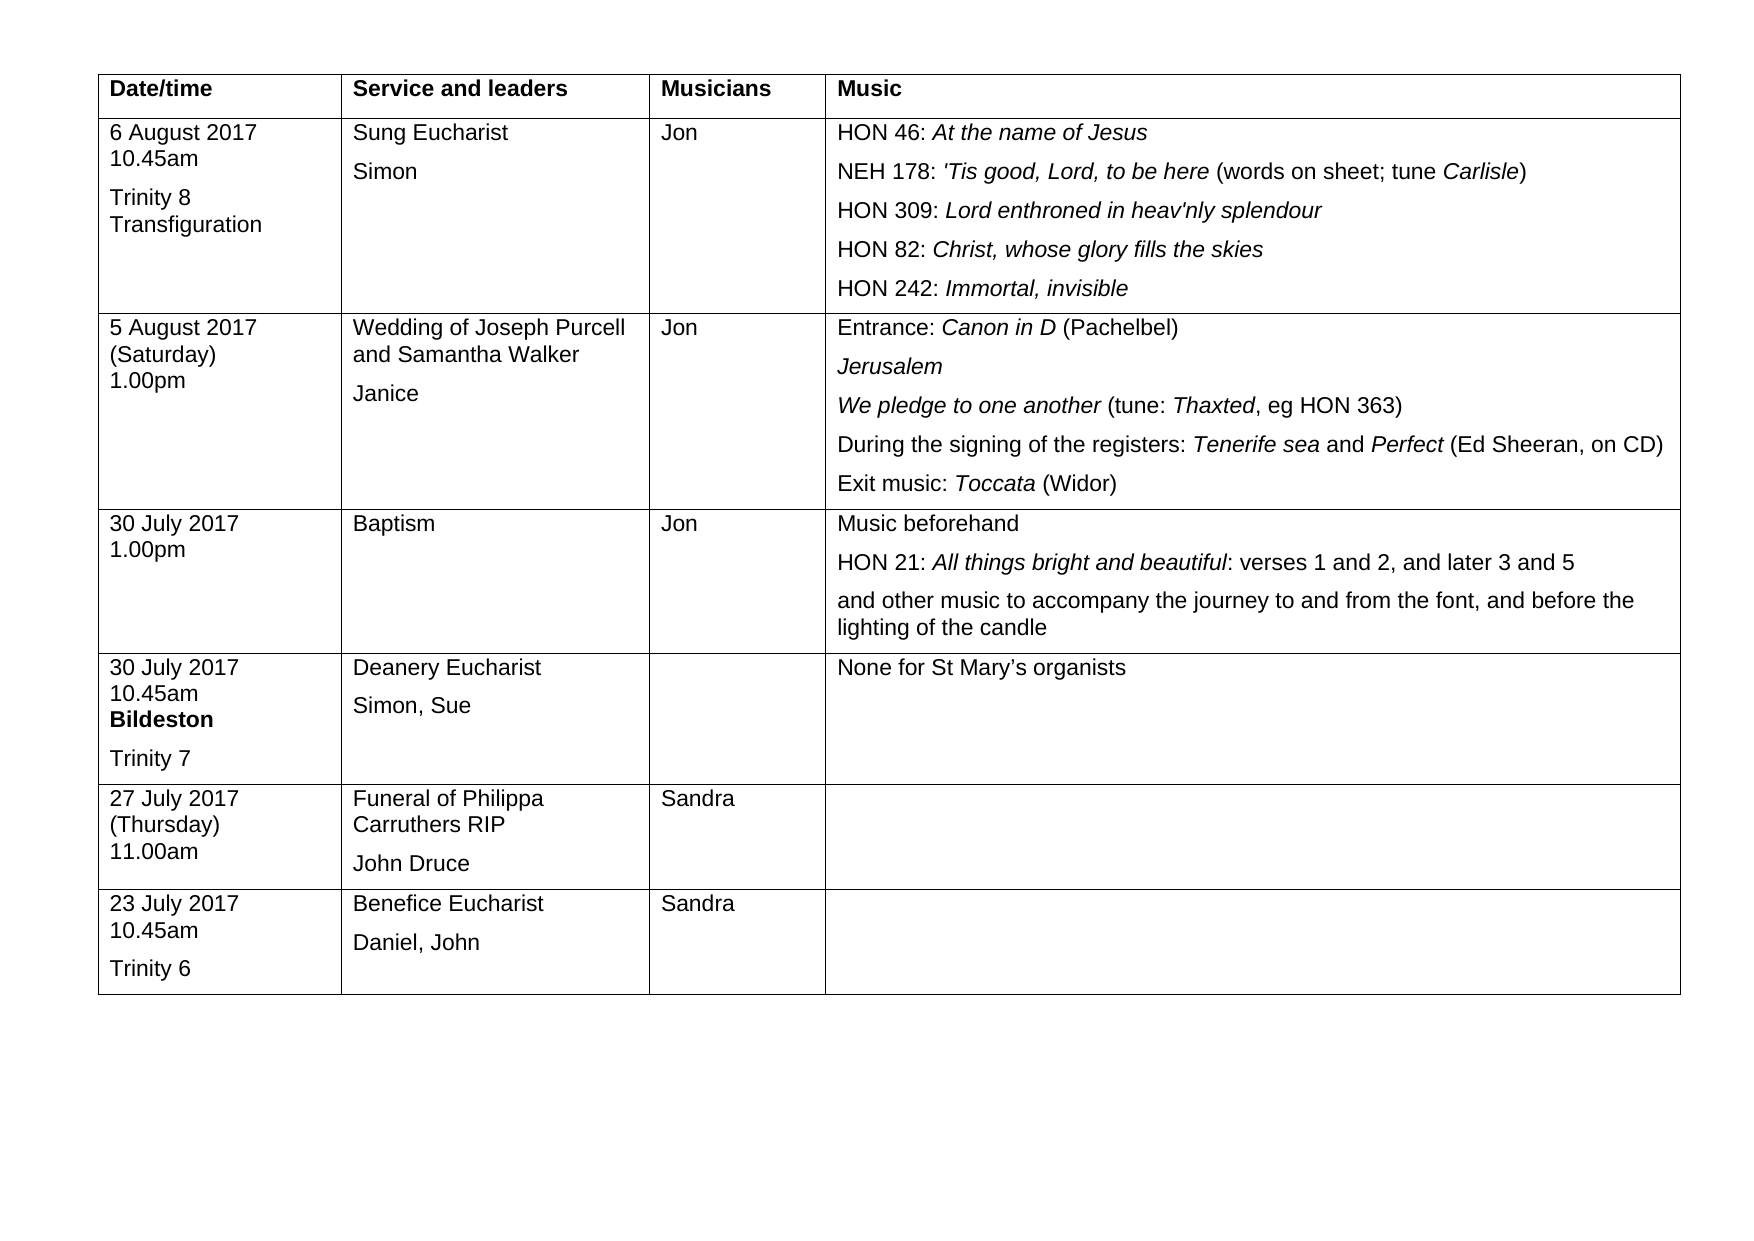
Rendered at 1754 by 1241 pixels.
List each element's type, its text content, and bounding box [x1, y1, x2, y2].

table_cell [650, 654, 825, 784]
table_cell Sandra [650, 785, 825, 889]
table_cell Funeral of Philippa Carruthers RIP John Druce [342, 785, 649, 889]
table_cell Baptism [342, 510, 649, 653]
table_header Date/time [99, 75, 341, 118]
table_cell Benefice Eucharist Daniel, John [342, 890, 649, 994]
table_cell Jon [650, 119, 825, 313]
table_cell Jon [650, 510, 825, 653]
table_cell 30 July 2017 10.45am Bildeston Trinity 7 [99, 654, 341, 784]
table_header Service and leaders [342, 75, 649, 118]
table_cell Sandra [650, 890, 825, 994]
table_cell Entrance: Canon in D (Pachelbel) Jerusalem We pledge to one another (tune: Thaxted, eg HON 363) During the signing of the registers: Tenerife sea and Perfect (Ed Sheeran, on CD) Exit music: Toccata (Widor) [826, 314, 1680, 509]
table_cell 6 August 2017 10.45am Trinity 8 Transfiguration [99, 119, 341, 313]
table_cell Music beforehand HON 21: All things bright and beautiful: verses 1 and 2, and later 3 and 5 and other music to accompany the journey to and from the font, and before the lighting of the candle [826, 510, 1680, 653]
table_cell 5 August 2017 (Saturday) 1.00pm [99, 314, 341, 509]
table_cell [826, 785, 1680, 889]
table_cell 30 July 2017 1.00pm [99, 510, 341, 653]
table_cell [826, 890, 1680, 994]
table_cell None for St Mary’s organists [826, 654, 1680, 784]
table_header Music [826, 75, 1680, 118]
table_cell Deanery Eucharist Simon, Sue [342, 654, 649, 784]
table_cell 23 July 2017 10.45am Trinity 6 [99, 890, 341, 994]
table_cell Sung Eucharist Simon [342, 119, 649, 313]
table_header Musicians [650, 75, 825, 118]
table_cell 27 July 2017 (Thursday) 11.00am [99, 785, 341, 889]
table_cell Jon [650, 314, 825, 509]
table_cell HON 46: At the name of Jesus NEH 178: 'Tis good, Lord, to be here (words on sheet; tune Carlisle) HON 309: Lord enthroned in heav'nly splendour HON 82: Christ, whose glory fills the skies HON 242: Immortal, invisible [826, 119, 1680, 313]
table_cell Wedding of Joseph Purcell and Samantha Walker Janice [342, 314, 649, 509]
